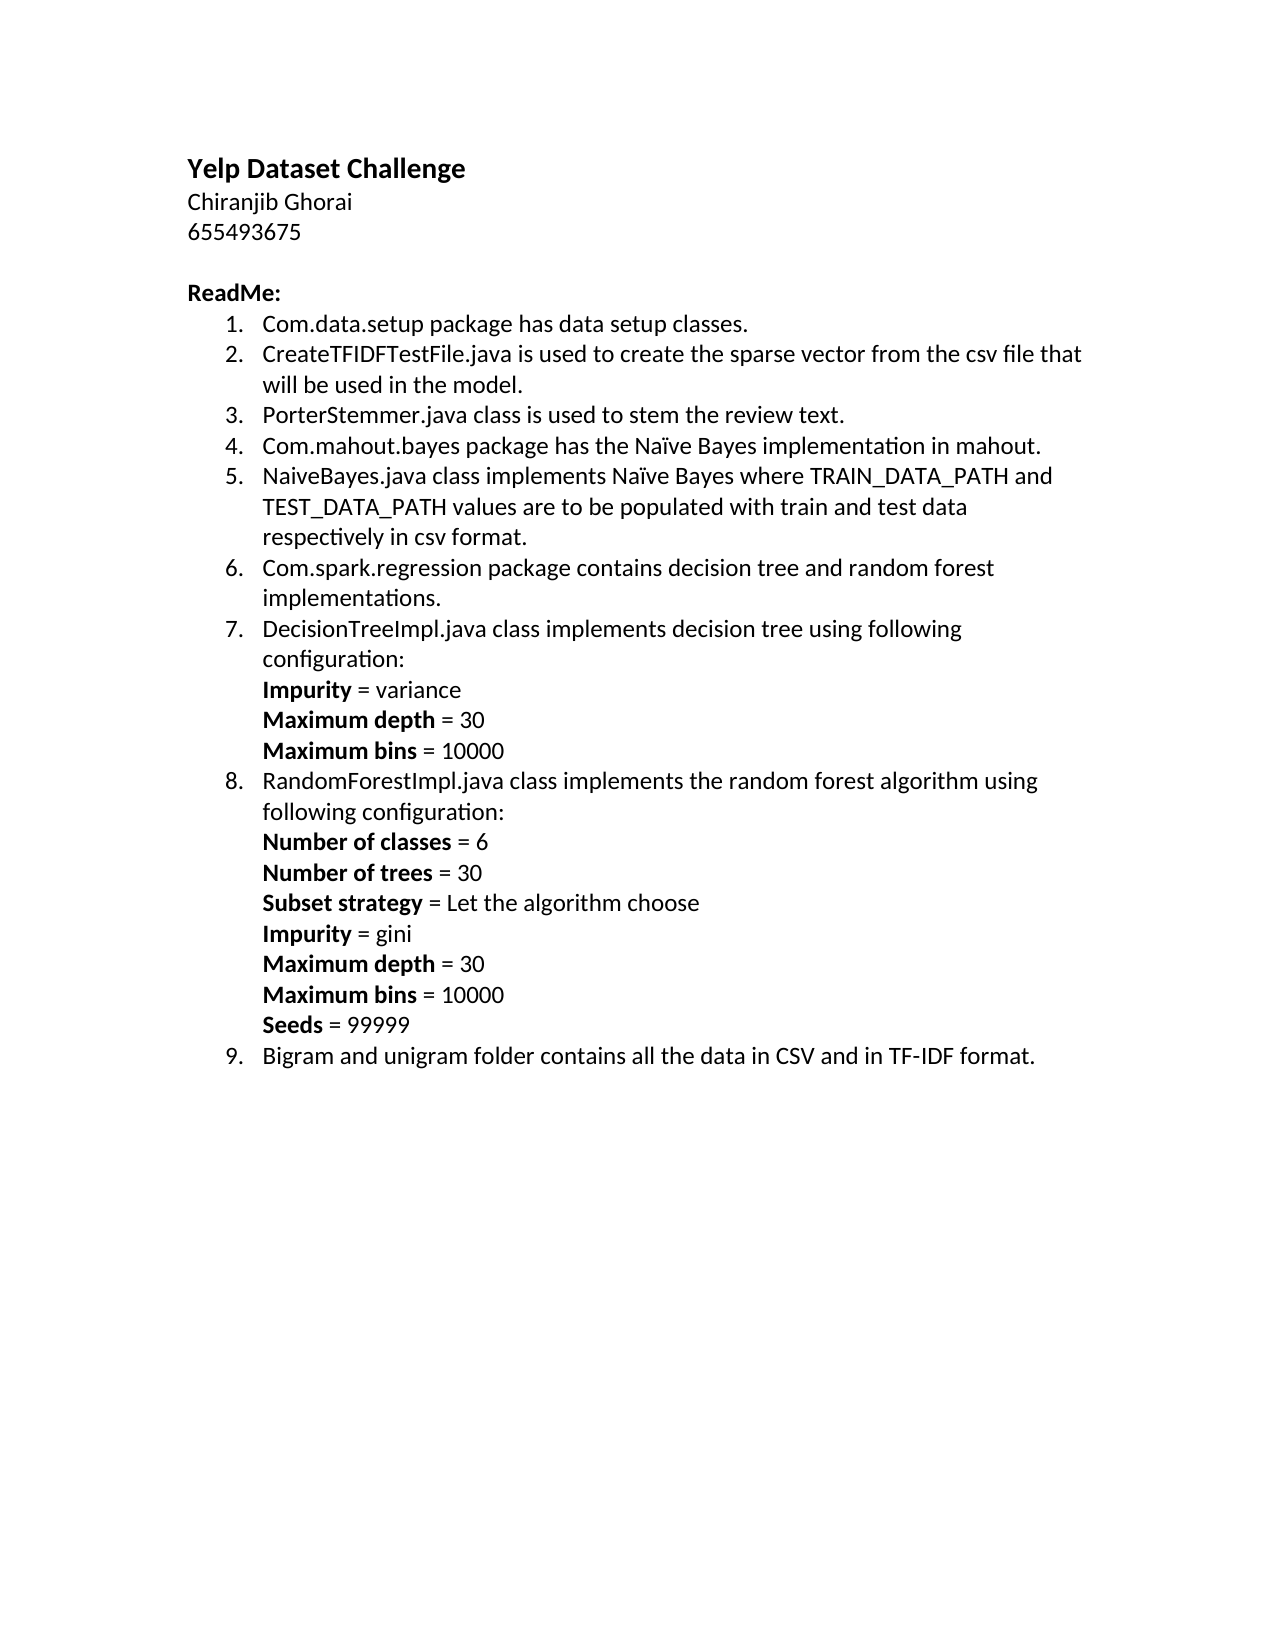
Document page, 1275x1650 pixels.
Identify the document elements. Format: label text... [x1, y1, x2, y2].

text Chiranjib Ghorai [187, 186, 1087, 216]
text ReadMe: [187, 277, 1087, 308]
list CreateTFIDFTestFile.java is used to create the sparse vector from the csv file that will be used in the model. [225, 338, 1087, 399]
list Impurity = gini [262, 918, 1087, 949]
list Com.spark.regression package contains decision tree and random forest implementations. [225, 552, 1087, 613]
list Maximum bins = 10000 [262, 735, 1087, 766]
text 655493675 [187, 216, 1087, 247]
list Maximum depth = 30 [262, 949, 1087, 979]
list Seeds = 99999 [262, 1010, 1087, 1040]
list Subset strategy = Let the algorithm choose [262, 888, 1087, 918]
list Maximum depth = 30 [262, 704, 1087, 735]
text Yelp Dataset Challenge [187, 150, 1087, 186]
list Impurity = variance [262, 674, 1087, 704]
list Maximum bins = 10000 [262, 979, 1087, 1010]
list NaiveBayes.java class implements Naïve Bayes where TRAIN_DATA_PATH and TEST_DATA_PATH values are to be populated with train and test data respectively in csv format. [225, 460, 1087, 552]
list Number of trees = 30 [262, 857, 1087, 888]
list DecisionTreeImpl.java class implements decision tree using following configuration: [225, 613, 1087, 674]
list Com.mahout.bayes package has the Naïve Bayes implementation in mahout. [225, 430, 1087, 460]
list RandomForestImpl.java class implements the random forest algorithm using following configuration: [225, 766, 1087, 827]
list PorterStemmer.java class is used to stem the review text. [225, 399, 1087, 430]
list Bigram and unigram folder contains all the data in CSV and in TF-IDF format. [225, 1040, 1087, 1071]
list Number of classes = 6 [262, 827, 1087, 857]
list Com.data.setup package has data setup classes. [225, 308, 1087, 338]
